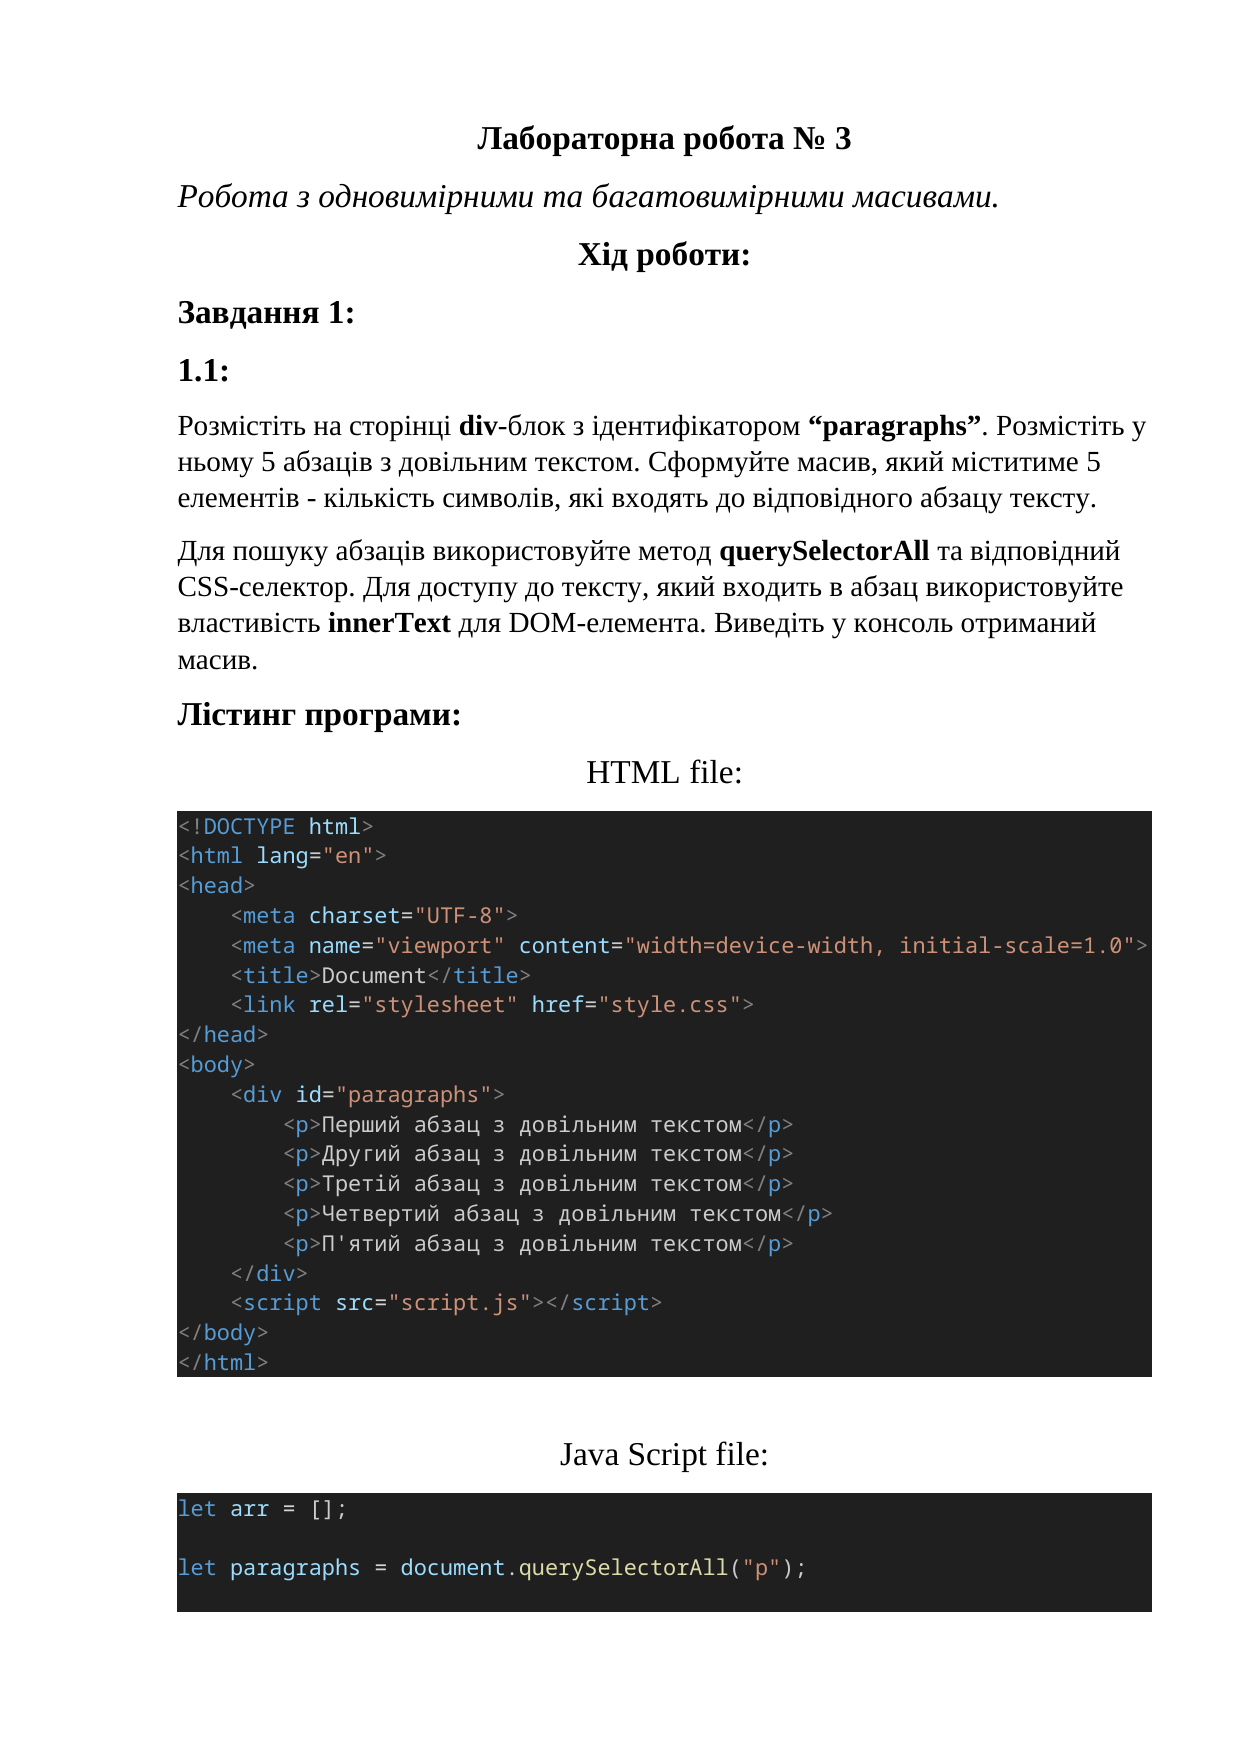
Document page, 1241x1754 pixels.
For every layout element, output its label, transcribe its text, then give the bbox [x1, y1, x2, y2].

text <head> [177, 870, 1152, 900]
text <meta charset="UTF-8"> [177, 900, 1152, 930]
text <title>Document</title> [177, 959, 1152, 989]
text <p>Перший абзац з довільним текстом</p> [177, 1108, 1152, 1138]
text 1.1: [177, 350, 1152, 388]
text </div> [177, 1257, 1152, 1287]
text <p>Другий абзац з довільним текстом</p> [177, 1138, 1152, 1168]
text <p>Четвертий абзац з довільним текстом</p> [177, 1198, 1152, 1228]
text <p>П'ятий абзац з довільним текстом</p> [177, 1228, 1152, 1257]
text Розмістіть на сторінці div-блок з ідентифікатором “paragraphs”. Розмістіть у ньому 5 абзаців з довільним текстом. Сформуйте масив, який міститиме 5 елементів - кількість символів, які входять до відповідного абзацу тексту. [177, 408, 1152, 514]
text <html lang="en"> [177, 840, 1152, 870]
text Лістинг програми: [177, 694, 1152, 733]
text </html> [177, 1347, 1152, 1377]
text Java Script file: [177, 1435, 1152, 1473]
text Для пошуку абзаців використовуйте метод querySelectorAll та відповідний CSS-селектор. Для доступу до тексту, який входить в абзац використовуйте властивість innerText для DOM-елемента. Виведіть у консоль отриманий масив. [177, 533, 1152, 675]
text <div id="paragraphs"> [177, 1079, 1152, 1108]
text let paragraphs = document.querySelectorAll("p"); [177, 1552, 1152, 1582]
text <!DOCTYPE html> [177, 811, 1152, 840]
text </body> [177, 1317, 1152, 1347]
text Лабораторна робота № 3 [177, 118, 1152, 156]
text HTML file: [177, 753, 1152, 791]
text Робота з одновимірними та багатовимірними масивами. [177, 176, 1152, 214]
text let arr = []; [177, 1493, 1152, 1522]
text <p>Третій абзац з довільним текстом</p> [177, 1168, 1152, 1198]
text <script src="script.js"></script> [177, 1287, 1152, 1317]
text <meta name="viewport" content="width=device-width, initial-scale=1.0"> [177, 930, 1152, 959]
text </head> [177, 1019, 1152, 1049]
text Хід роботи: [177, 234, 1152, 272]
text <body> [177, 1049, 1152, 1079]
text <link rel="stylesheet" href="style.css"> [177, 989, 1152, 1019]
text Завдання 1: [177, 292, 1152, 331]
